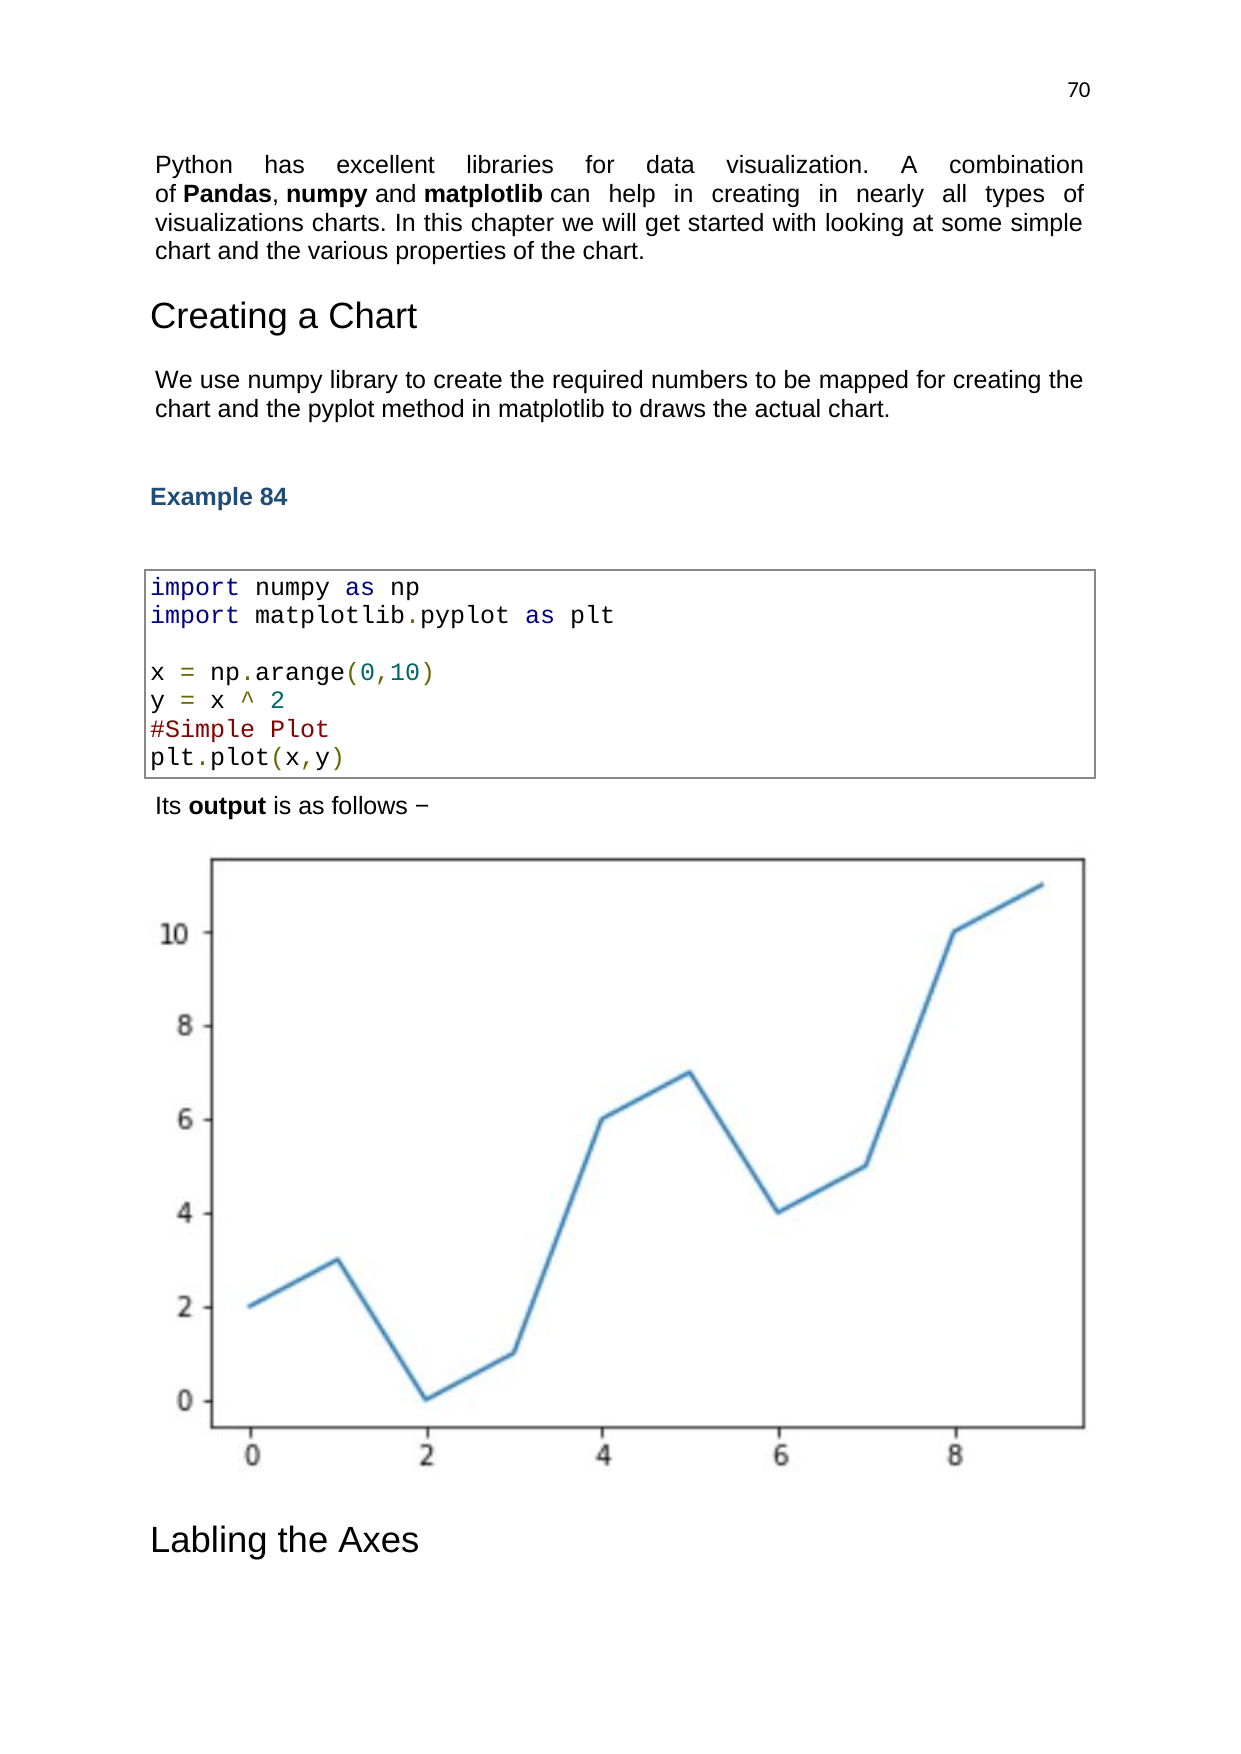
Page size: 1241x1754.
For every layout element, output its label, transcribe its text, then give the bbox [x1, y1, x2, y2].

text #Simple Plot [150, 716, 1090, 739]
text Python has excellent libraries for data visualization. A combination of Pandas, numpy and matplotlib can help in creating in nearly all types of visualizations charts. In this chapter we will get started with looking at some simple chart and the various properties of the chart. [155, 150, 1085, 265]
subtitle Labling the Axes [150, 1518, 1090, 1560]
text plt.plot(x,y) [146, 739, 1094, 777]
picture [150, 835, 1100, 1487]
subtitle Example 84 [150, 482, 1090, 510]
text We use numpy library to create the required numbers to be mapped for creating the chart and the pyplot method in matplotlib to draws the actual chart. [155, 365, 1085, 423]
subtitle Creating a Chart [150, 294, 1090, 336]
text Its output is as follows − [155, 791, 1085, 820]
text x = np.arange(0,10) [150, 659, 1090, 688]
text y = x ^ 2 [150, 688, 1090, 716]
text import matplotlib.pyplot as plt [150, 603, 1090, 631]
text import numpy as np [146, 571, 1094, 603]
